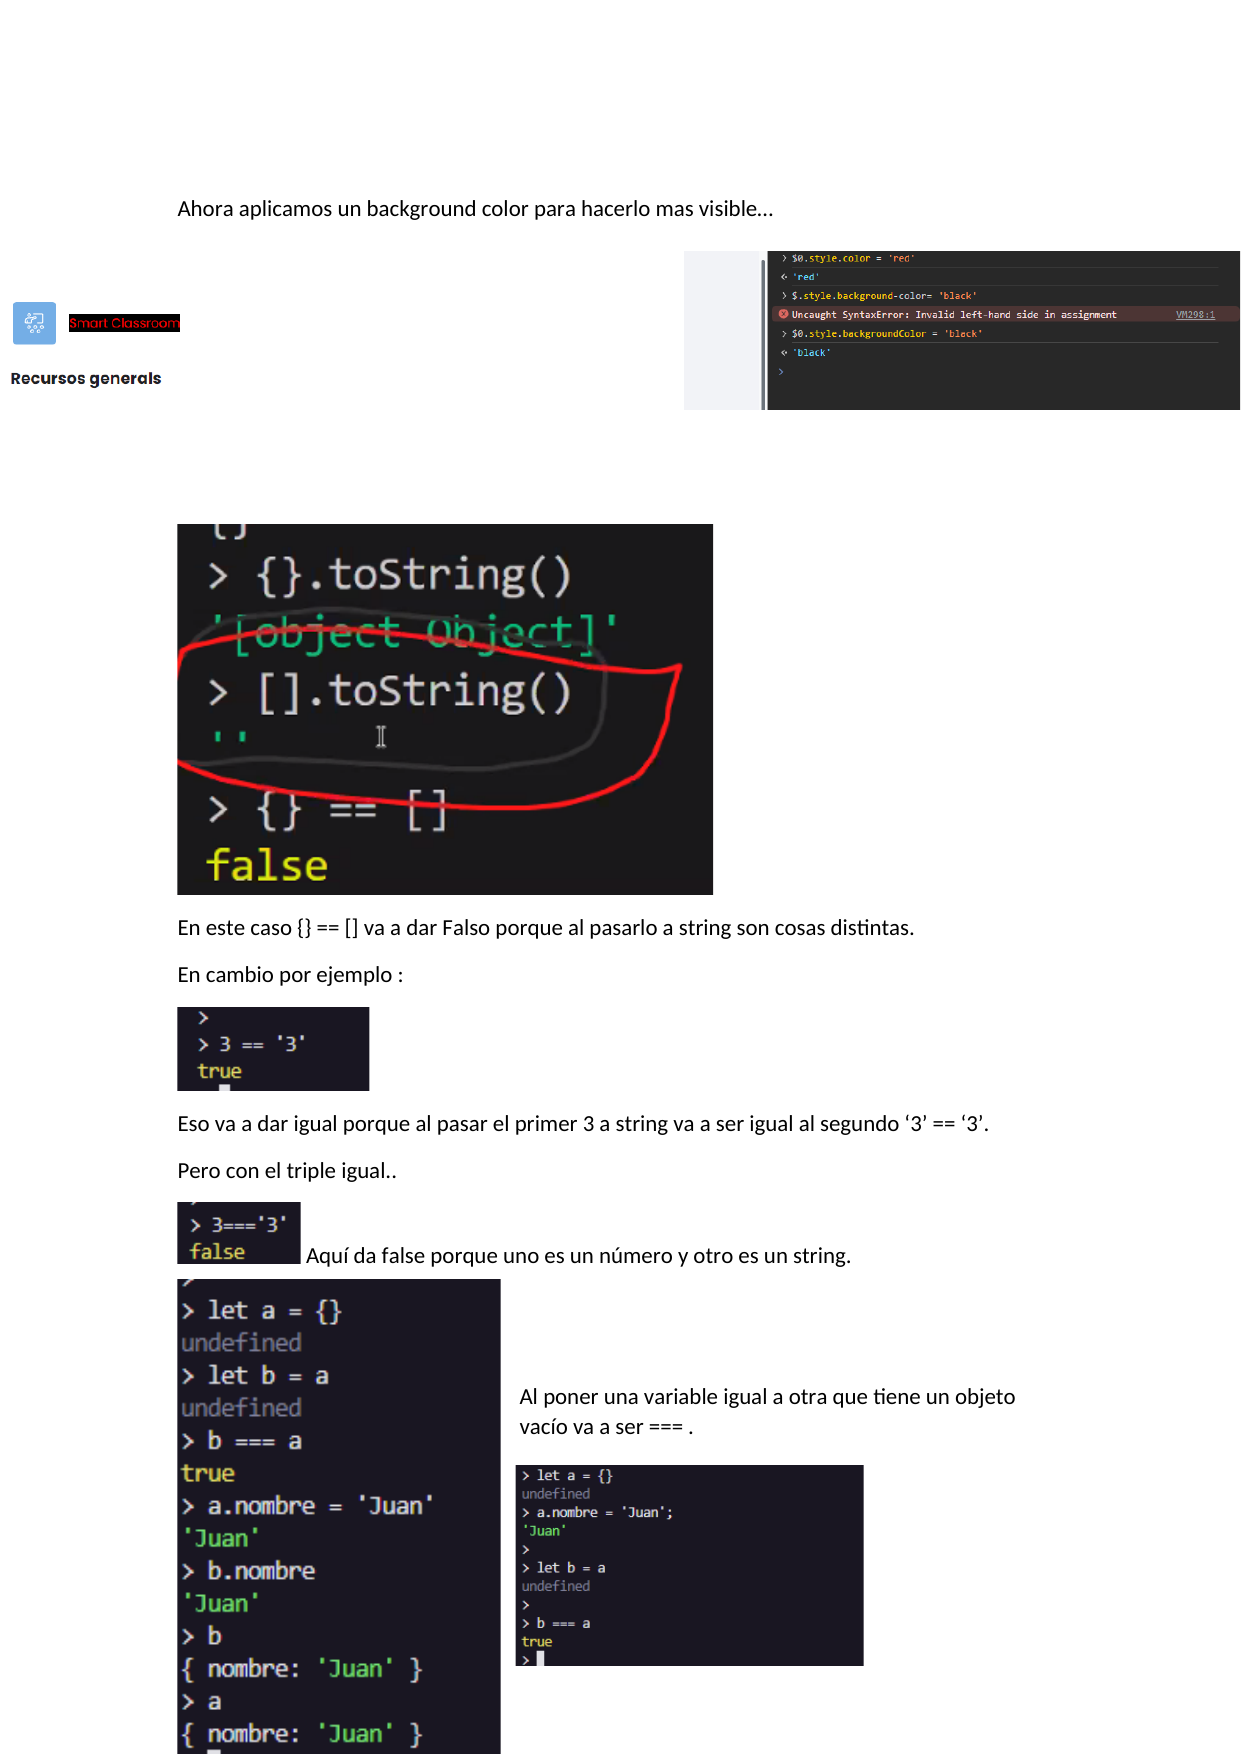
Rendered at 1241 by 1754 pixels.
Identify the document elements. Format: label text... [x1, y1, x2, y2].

picture [177, 1202, 301, 1264]
picture [0, 251, 1241, 410]
text Pero con el triple igual.. [177, 1156, 1063, 1184]
text En cambio por ejemplo : [177, 960, 1063, 988]
text Ahora aplicamos un background color para hacerlo mas visible… [177, 194, 1063, 222]
picture [177, 1279, 501, 1754]
picture [515, 1465, 864, 1666]
text Eso va a dar igual porque al pasar el primer 3 a string va a ser igual al segundo ‘3’ == ‘3’. [177, 1109, 1063, 1137]
picture [177, 524, 714, 895]
text Aquí da false porque uno es un número y otro es un string. [177, 1203, 1063, 1269]
text En este caso {} == [] va a dar Falso porque al pasarlo a string son cosas distintas. [177, 913, 1063, 942]
picture [177, 1007, 370, 1091]
text Al poner una variable igual a otra que tiene un objeto vacío va a ser === . [501, 1382, 1063, 1440]
